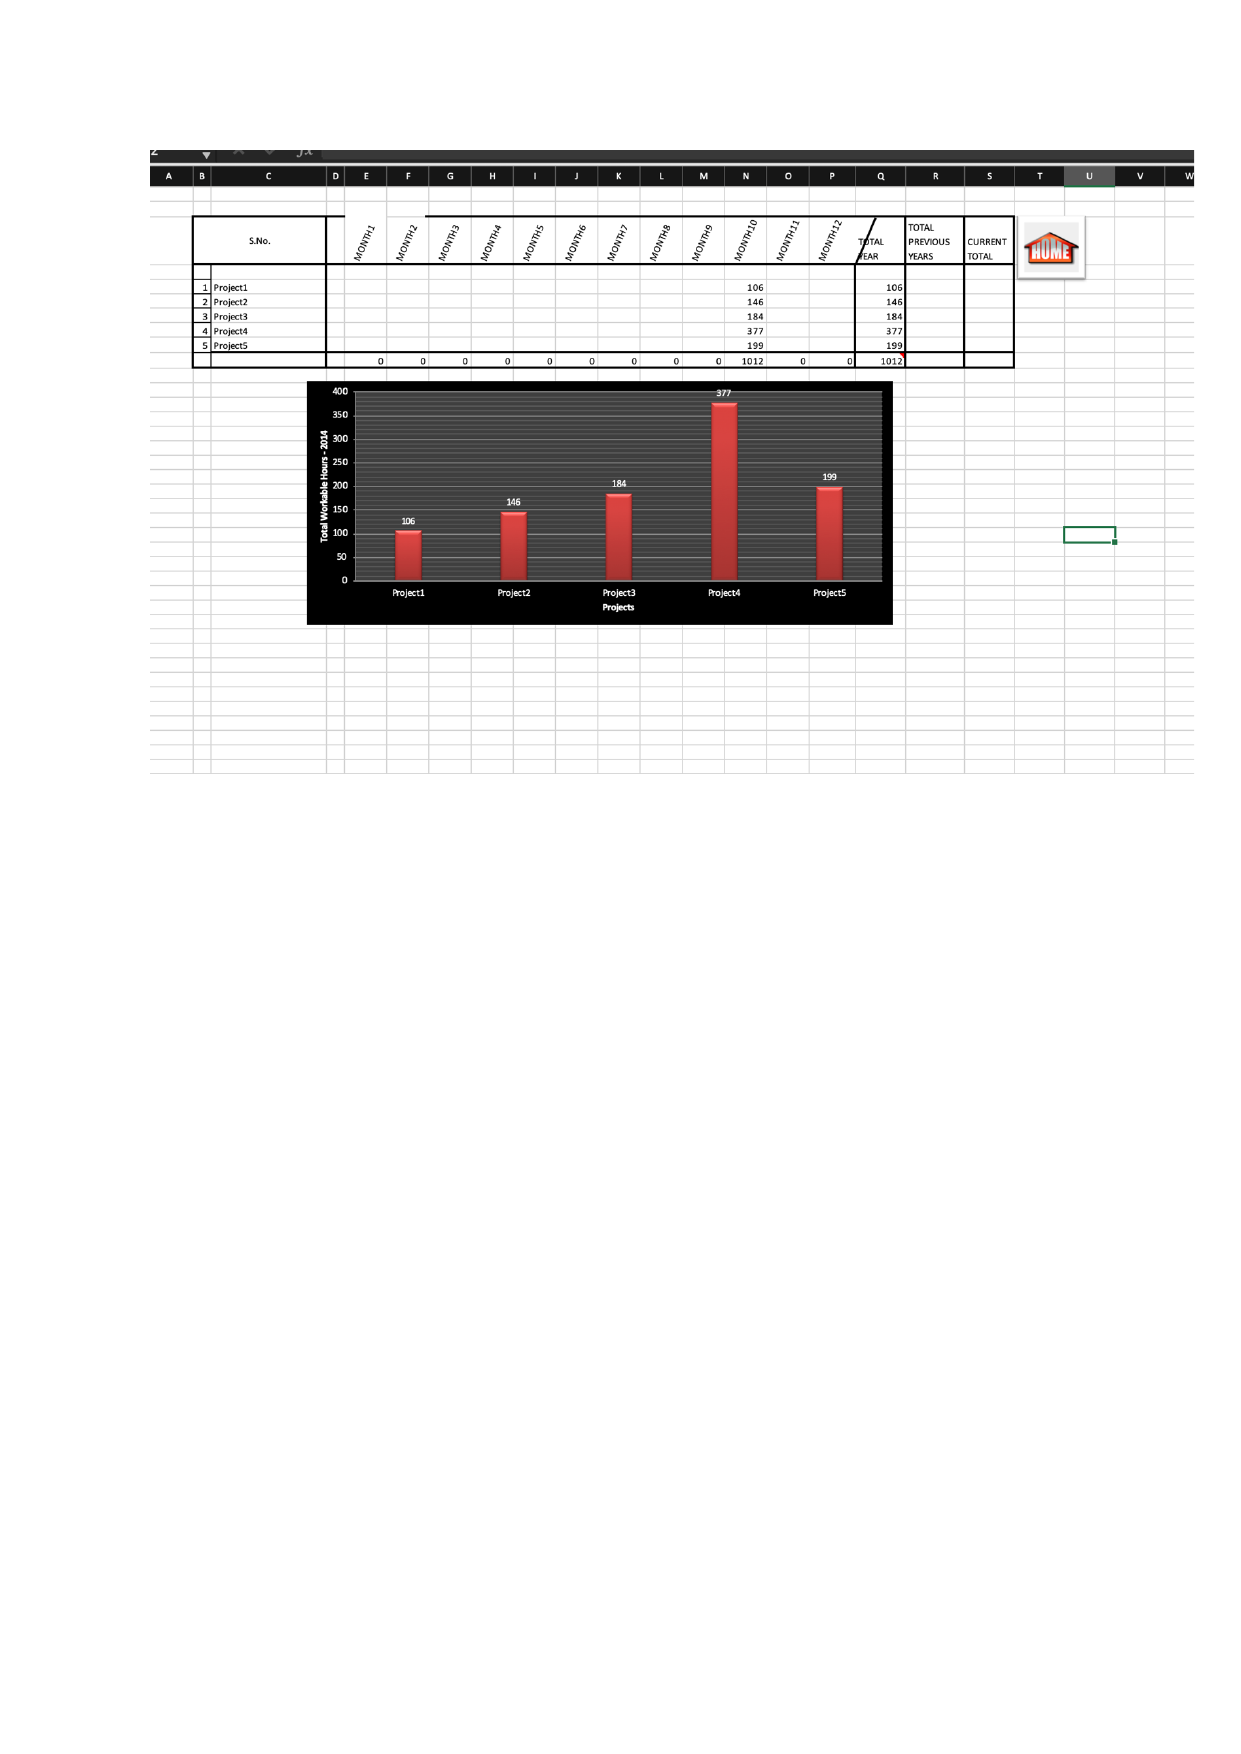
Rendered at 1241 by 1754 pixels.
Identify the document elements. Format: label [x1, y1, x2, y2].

picture [150, 150, 1195, 774]
